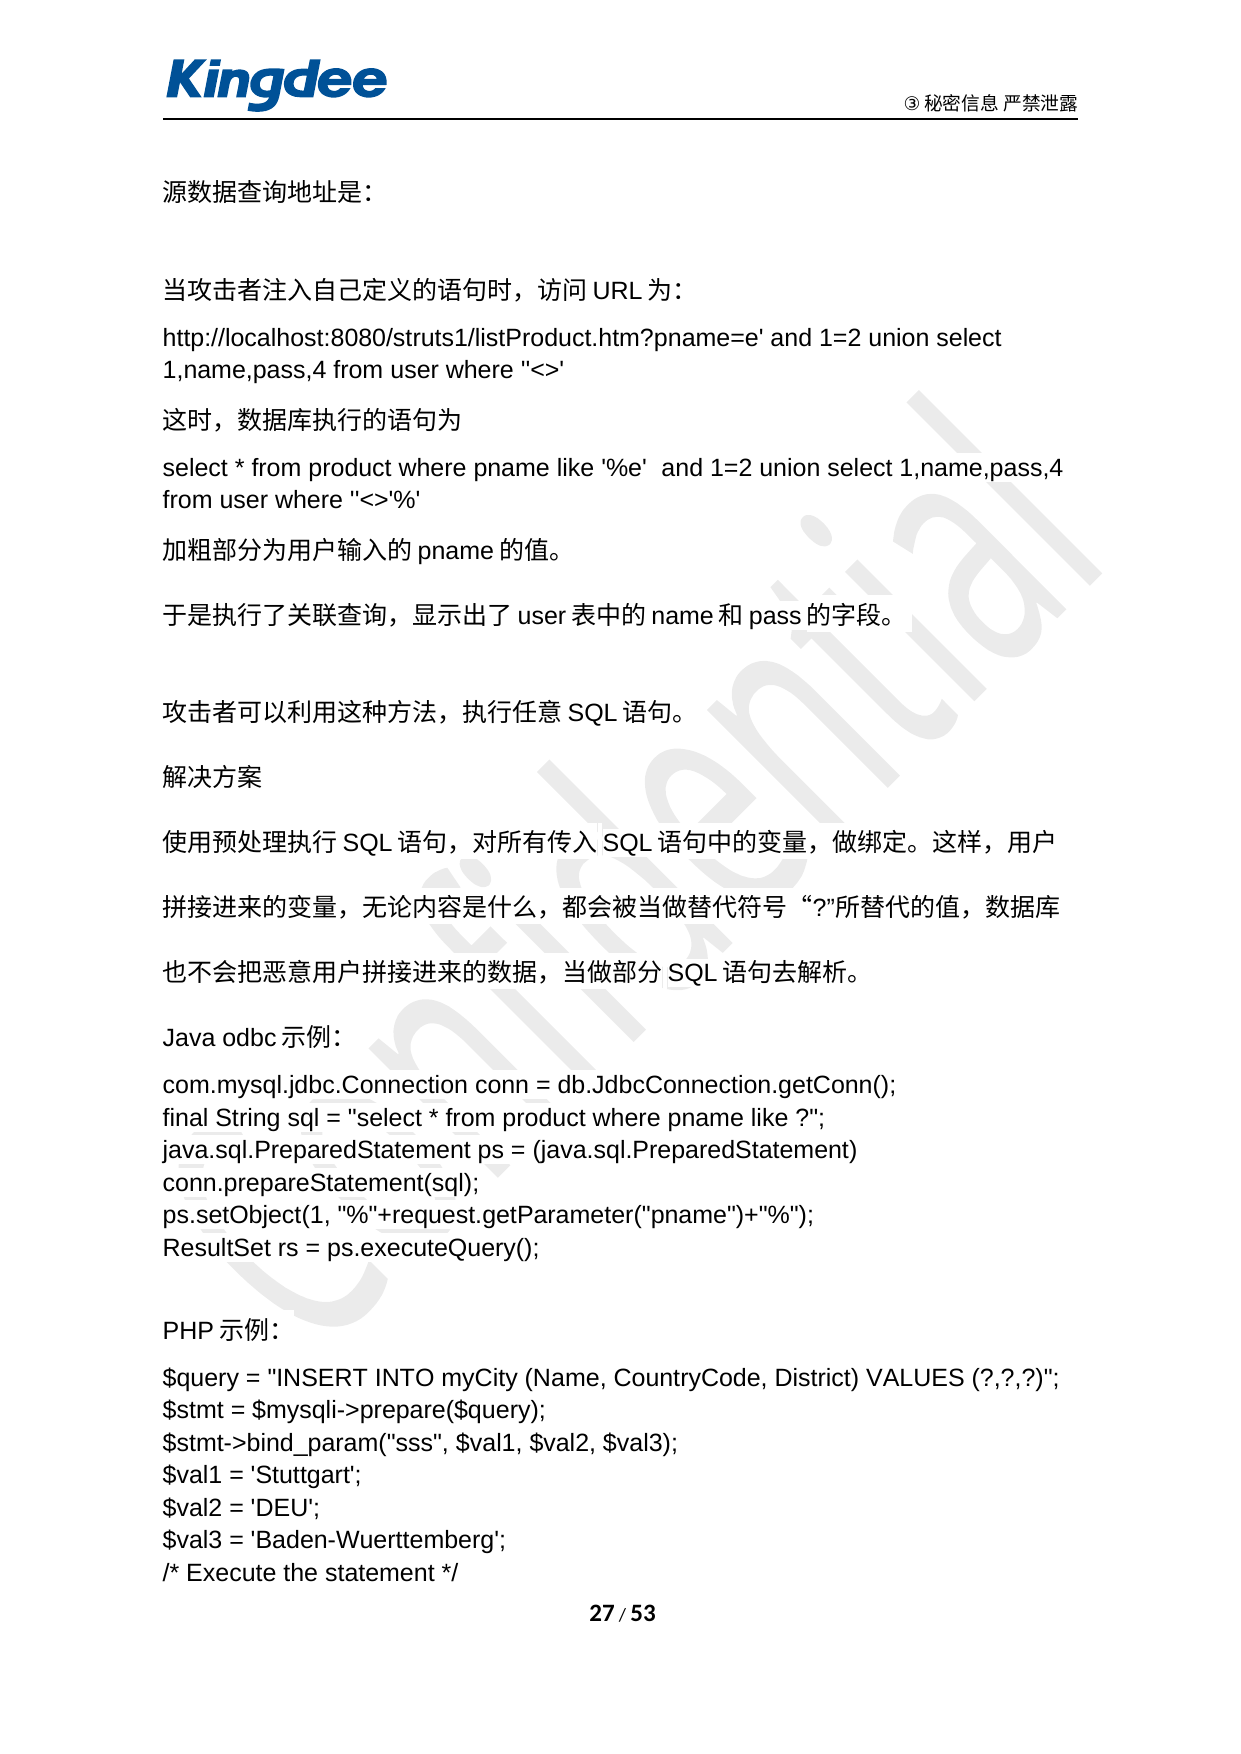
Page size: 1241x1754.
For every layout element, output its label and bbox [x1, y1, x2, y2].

text [162, 158, 1078, 1588]
